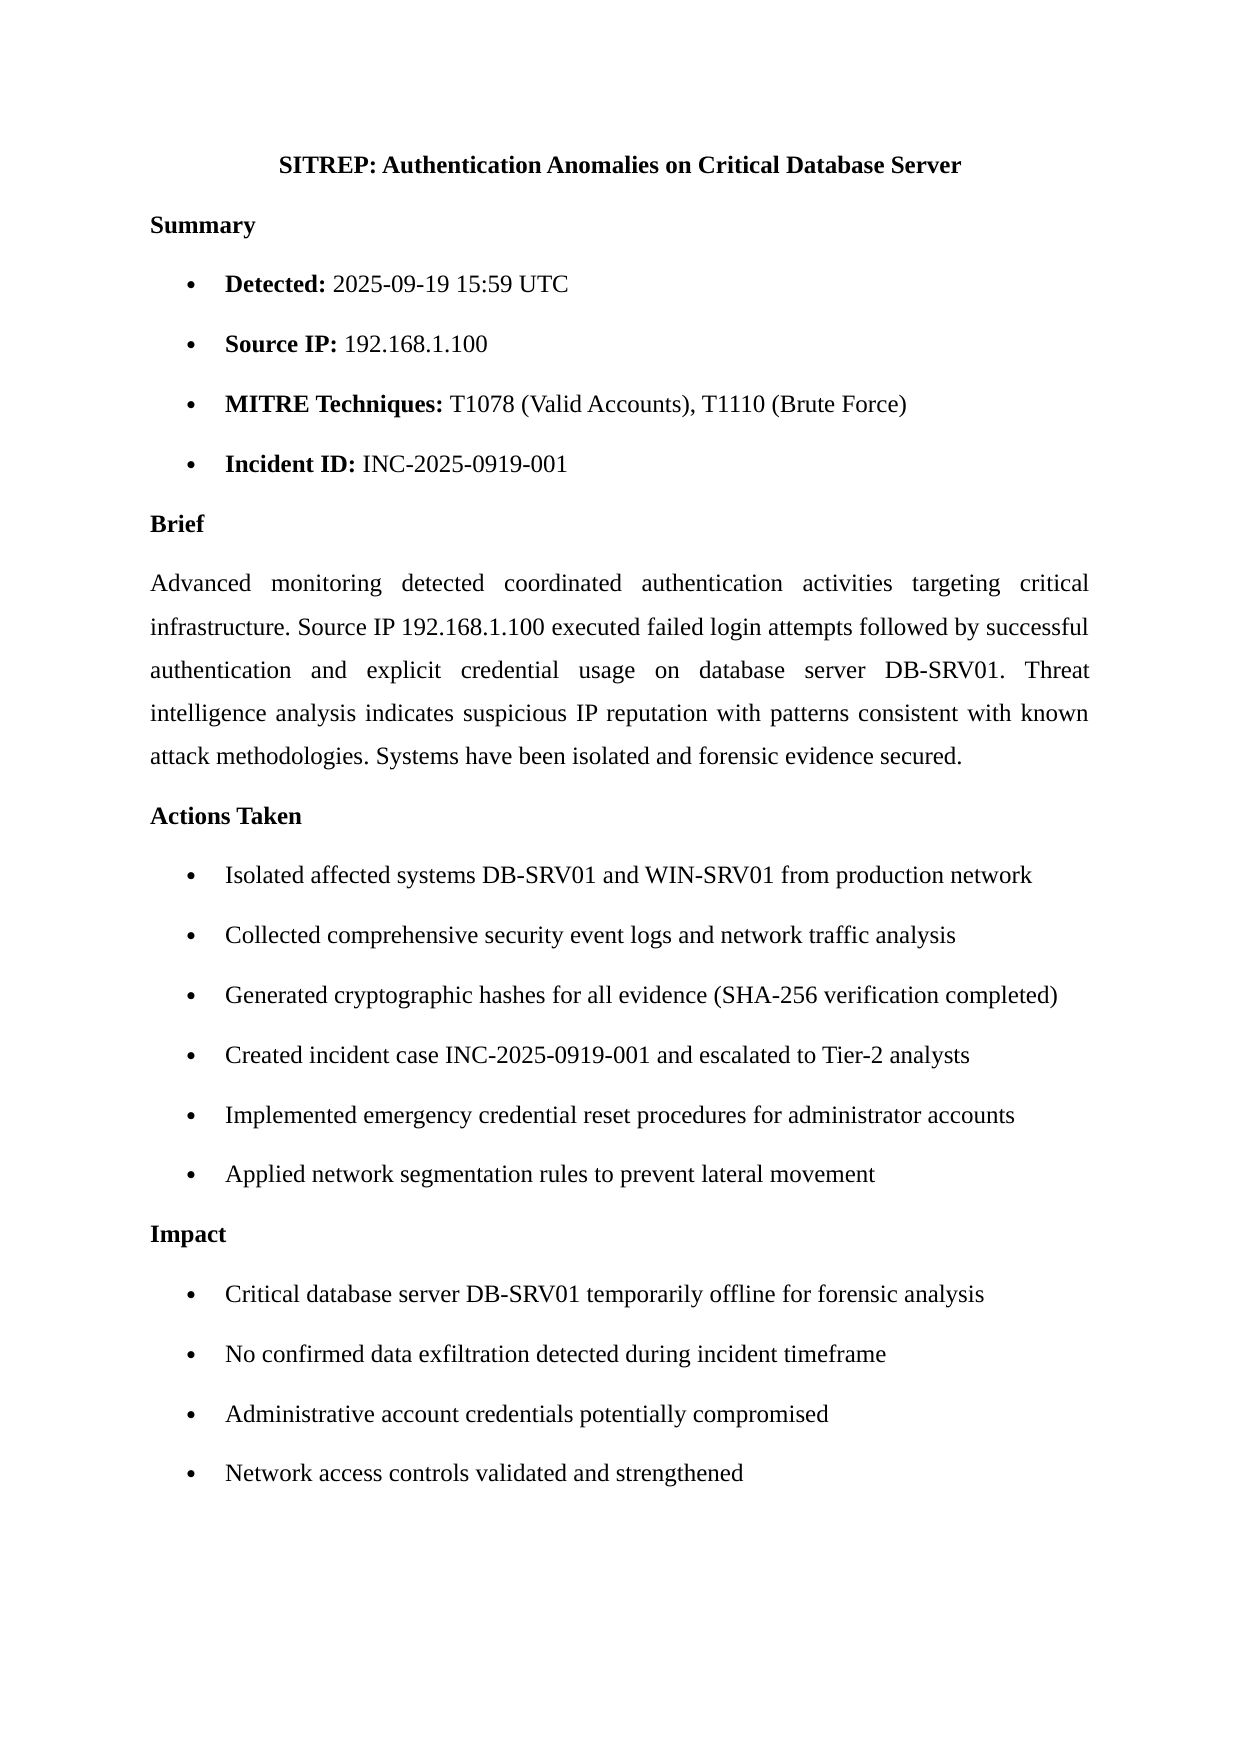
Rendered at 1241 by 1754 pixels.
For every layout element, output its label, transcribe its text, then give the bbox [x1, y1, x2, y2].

list MITRE Techniques: T1078 (Valid Accounts), T1110 (Brute Force) [187, 389, 1090, 418]
list Detected: 2025-09-19 15:59 UTC [187, 269, 1090, 298]
list Network access controls validated and strengthened [187, 1458, 1090, 1487]
list Source IP: 192.168.1.100 [187, 329, 1090, 358]
list Collected comprehensive security event logs and network traffic analysis [187, 920, 1090, 949]
list Created incident case INC-2025-0919-001 and escalated to Tier-2 analysts [187, 1040, 1090, 1069]
list Isolated affected systems DB-SRV01 and WIN-SRV01 from production network [187, 861, 1090, 889]
list Generated cryptographic hashes for all evidence (SHA-256 verification completed) [187, 980, 1090, 1009]
list Critical database server DB-SRV01 temporarily offline for forensic analysis [187, 1279, 1090, 1308]
text Actions Taken [150, 801, 1090, 829]
text SITREP: Authentication Anomalies on Critical Database Server [150, 150, 1090, 179]
list Administrative account credentials potentially compromised [187, 1399, 1090, 1427]
list Implemented emergency credential reset procedures for administrator accounts [187, 1100, 1090, 1128]
text Summary [150, 210, 1090, 238]
list Applied network segmentation rules to prevent lateral movement [187, 1159, 1090, 1188]
list Incident ID: INC-2025-0919-001 [187, 449, 1090, 478]
text Brief [150, 509, 1090, 537]
text Advanced monitoring detected coordinated authentication activities targeting critical infrastructure. Source IP 192.168.1.100 executed failed login attempts followed by successful authentication and explicit credential usage on database server DB-SRV01. Threat intelligence analysis indicates suspicious IP reputation with patterns consistent with known attack methodologies. Systems have been isolated and forensic evidence secured. [150, 568, 1090, 770]
text Impact [150, 1219, 1090, 1248]
list No confirmed data exfiltration detected during incident timeframe [187, 1339, 1090, 1368]
